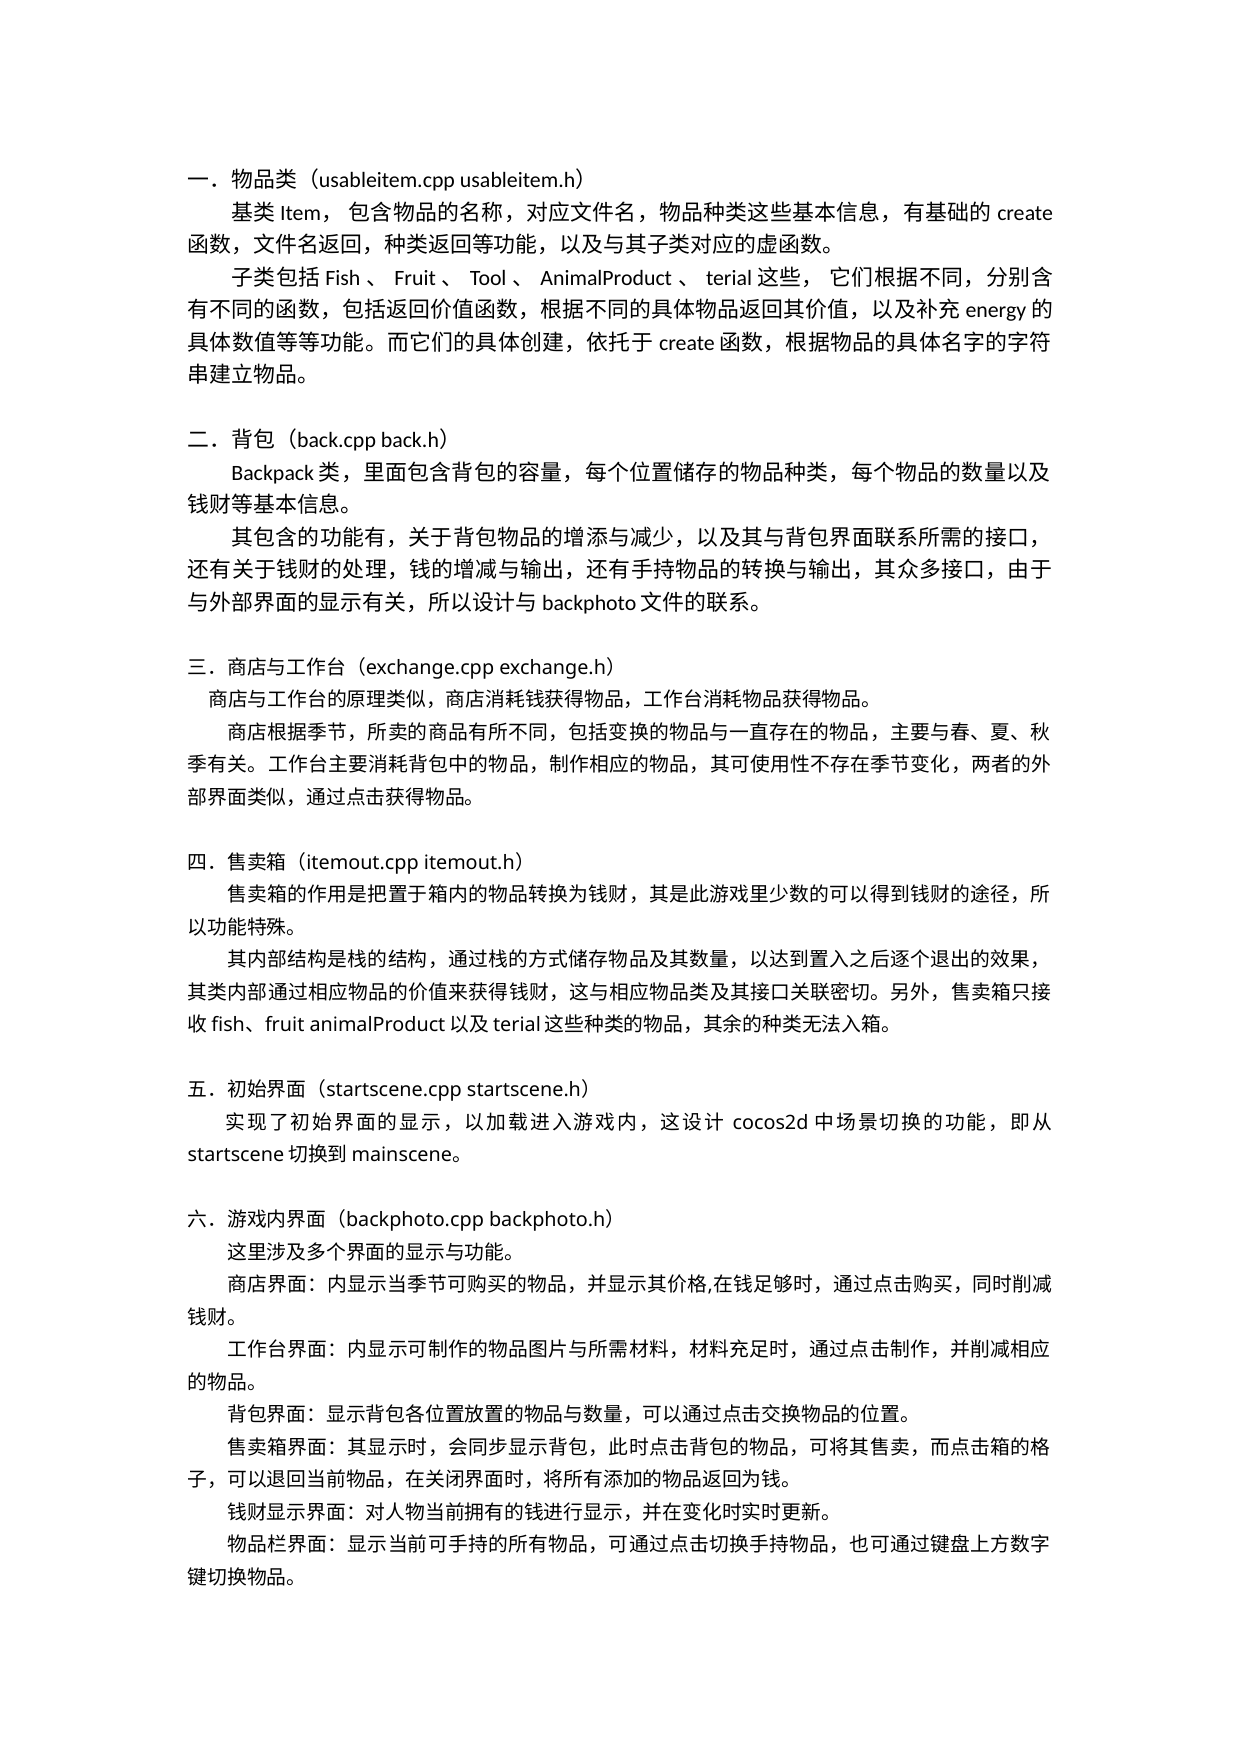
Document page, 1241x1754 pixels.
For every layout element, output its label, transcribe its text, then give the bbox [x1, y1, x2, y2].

list 工作台界面：内显示可制作的物品图片与所需材料，材料充足时，通过点击制作，并削减相应的物品。 [187, 1332, 1053, 1397]
list 背包界面：显示背包各位置放置的物品与数量，可以通过点击交换物品的位置。 [187, 1397, 1053, 1429]
list 其包含的功能有，关于背包物品的增添与减少，以及其与背包界面联系所需的接口，还有关于钱财的处理，钱的增减与输出，还有手持物品的转换与输出，其众多接口，由于与外部界面的显示有关，所以设计与backphoto文件的联系。 [187, 519, 1053, 617]
list 物品类（usableitem.cpp usableitem.h） [187, 162, 1053, 194]
list 售卖箱界面：其显示时，会同步显示背包，此时点击背包的物品，可将其售卖，而点击箱的格子，可以退回当前物品，在关闭界面时，将所有添加的物品返回为钱。 [187, 1429, 1053, 1494]
list 实现了初始界面的显示，以加载进入游戏内，这设计cocos2d中场景切换的功能，即从startscene切换到mainscene。 [187, 1104, 1053, 1169]
list 这里涉及多个界面的显示与功能。 [187, 1234, 1053, 1267]
list 其内部结构是栈的结构，通过栈的方式储存物品及其数量，以达到置入之后逐个退出的效果，其类内部通过相应物品的价值来获得钱财，这与相应物品类及其接口关联密切。另外，售卖箱只接收fish、fruit animalProduct以及terial这些种类的物品，其余的种类无法入箱。 [187, 942, 1053, 1039]
list 初始界面（startscene.cpp startscene.h） [187, 1072, 1053, 1104]
list 子类包括Fish 、 Fruit 、 Tool 、 AnimalProduct 、 terial这些， 它们根据不同，分别含有不同的函数，包括返回价值函数，根据不同的具体物品返回其价值，以及补充energy的具体数值等等功能。而它们的具体创建，依托于create函数，根据物品的具体名字的字符串建立物品。 [187, 259, 1053, 389]
list 基类Item， 包含物品的名称，对应文件名，物品种类这些基本信息，有基础的create函数，文件名返回，种类返回等功能，以及与其子类对应的虚函数。 [187, 194, 1053, 259]
list 售卖箱的作用是把置于箱内的物品转换为钱财，其是此游戏里少数的可以得到钱财的途径，所以功能特殊。 [187, 877, 1053, 942]
list 售卖箱（itemout.cpp itemout.h） [187, 844, 1053, 877]
list 物品栏界面：显示当前可手持的所有物品，可通过点击切换手持物品，也可通过键盘上方数字键切换物品。 [187, 1527, 1053, 1592]
list 钱财显示界面：对人物当前拥有的钱进行显示，并在变化时实时更新。 [187, 1494, 1053, 1527]
list 商店与工作台（exchange.cpp exchange.h） [187, 649, 1053, 682]
list 游戏内界面（backphoto.cpp backphoto.h） [187, 1202, 1053, 1234]
list Backpack类，里面包含背包的容量，每个位置储存的物品种类，每个物品的数量以及钱财等基本信息。 [187, 454, 1053, 519]
list 商店根据季节，所卖的商品有所不同，包括变换的物品与一直存在的物品，主要与春、夏、秋季有关。工作台主要消耗背包中的物品，制作相应的物品，其可使用性不存在季节变化，两者的外部界面类似，通过点击获得物品。 [187, 714, 1053, 812]
list 商店与工作台的原理类似，商店消耗钱获得物品，工作台消耗物品获得物品。 [187, 682, 1053, 714]
list 商店界面：内显示当季节可购买的物品，并显示其价格,在钱足够时，通过点击购买，同时削减钱财。 [187, 1267, 1053, 1332]
list 背包（back.cpp back.h） [187, 422, 1053, 454]
